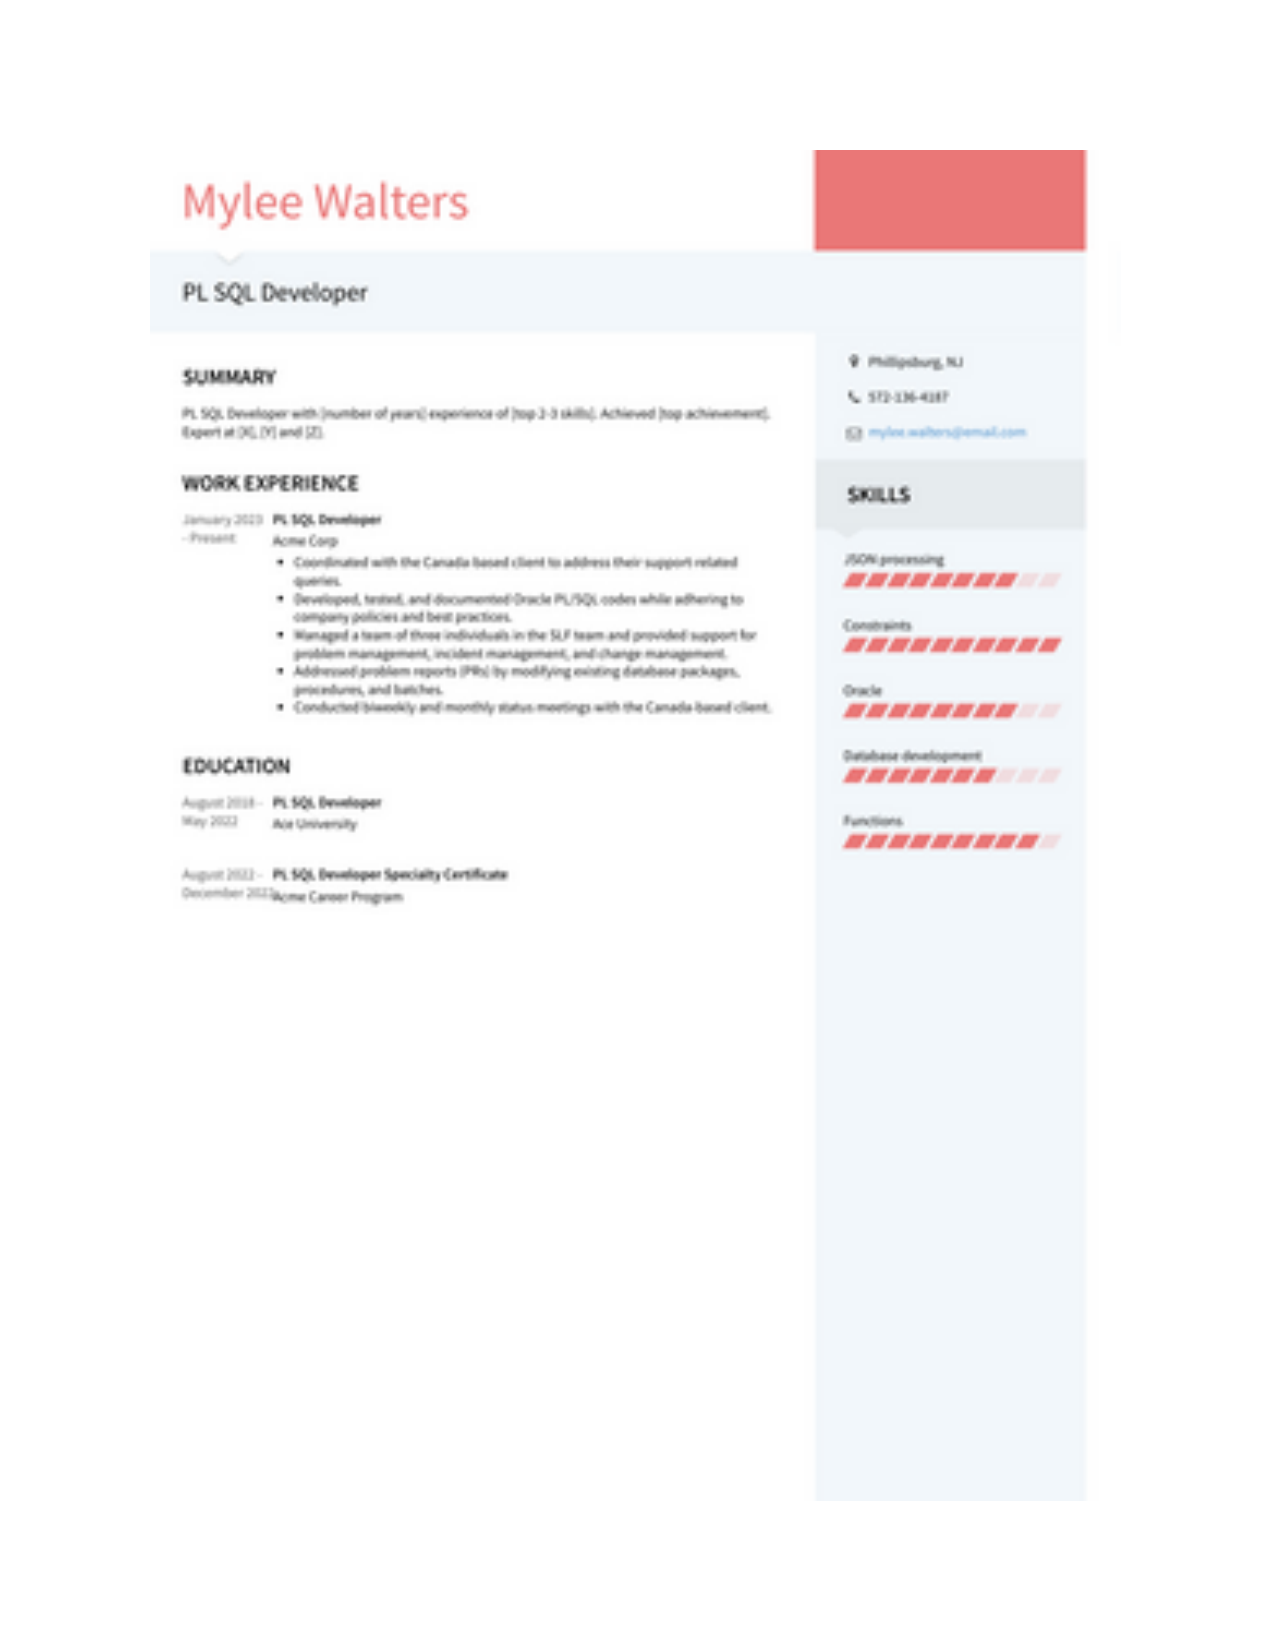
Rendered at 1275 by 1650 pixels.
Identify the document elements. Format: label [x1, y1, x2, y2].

picture [150, 150, 1121, 1501]
